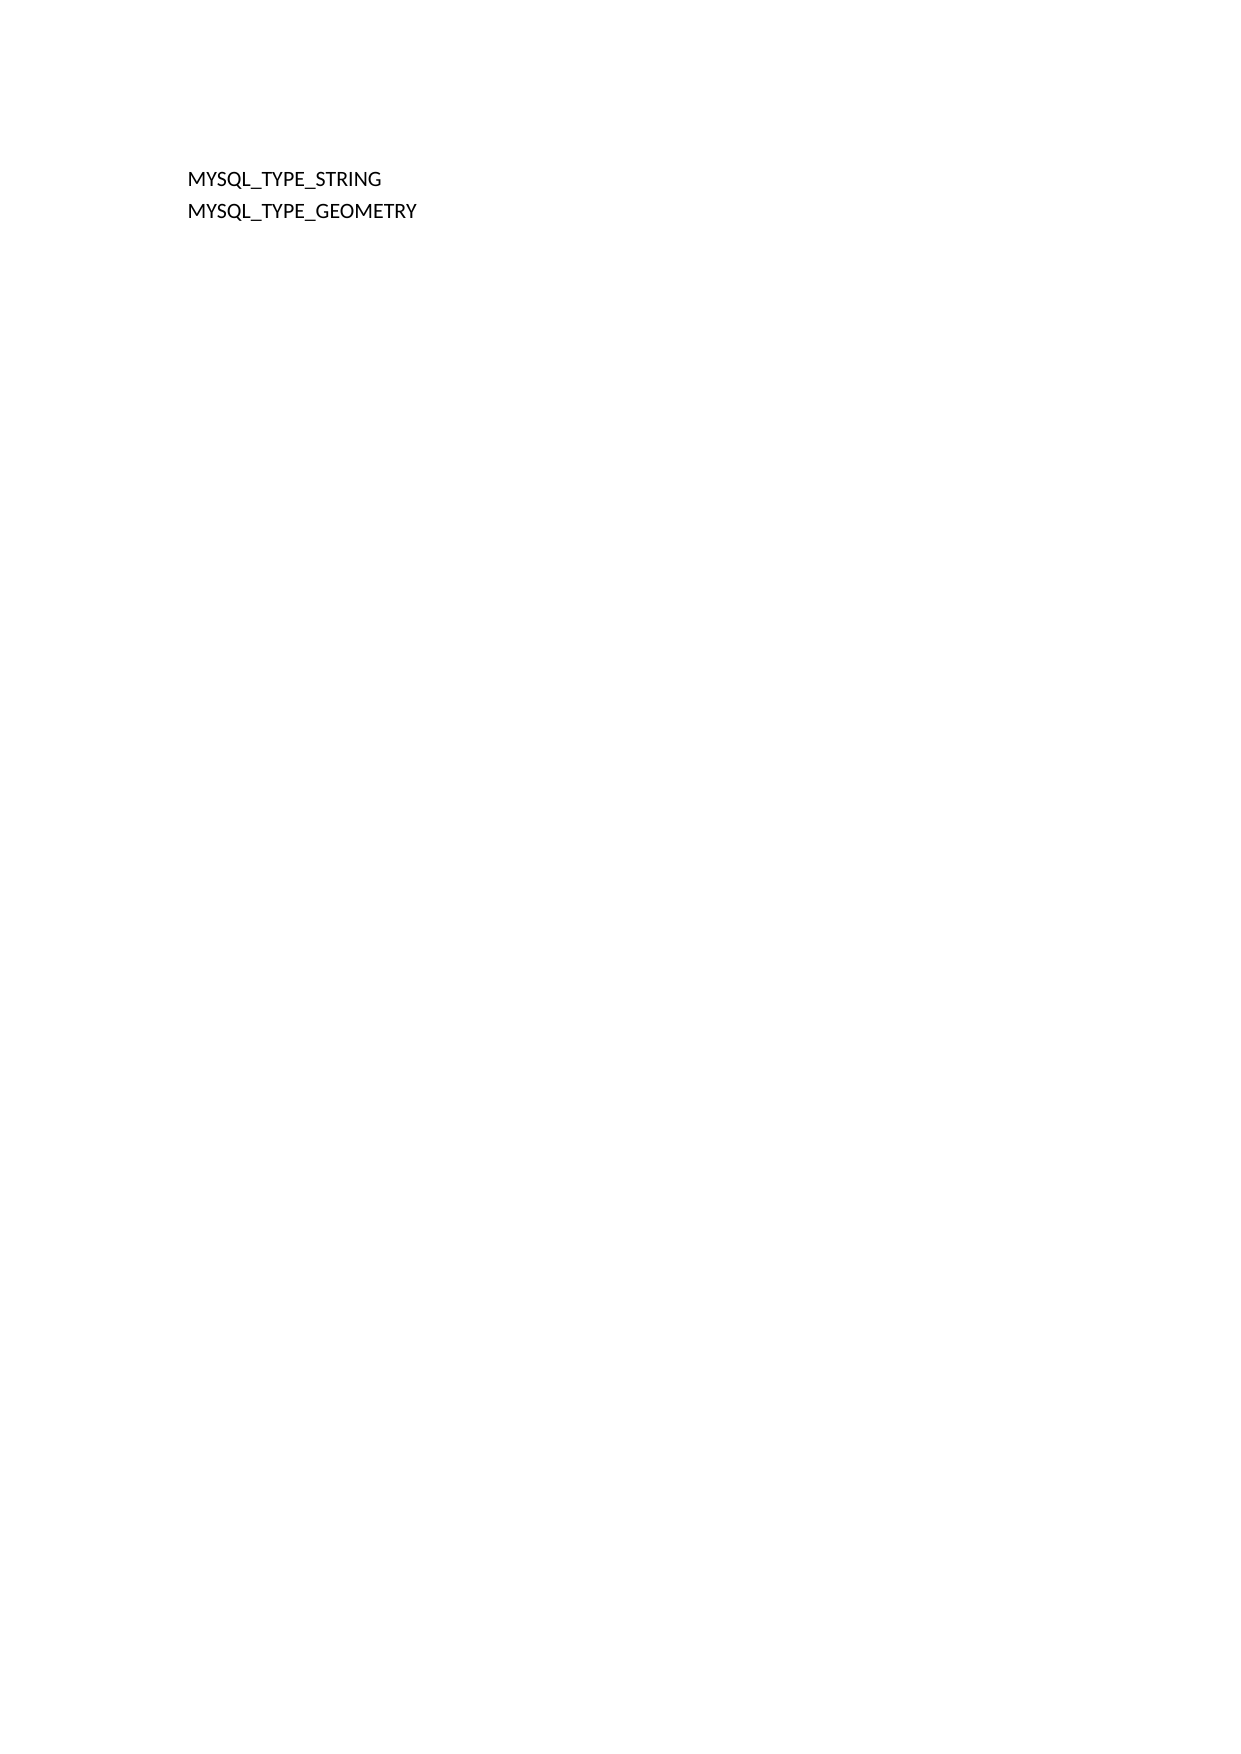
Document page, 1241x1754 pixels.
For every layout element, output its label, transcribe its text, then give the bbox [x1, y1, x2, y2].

text MYSQL_TYPE_GEOMETRY [187, 194, 1053, 227]
text MYSQL_TYPE_STRING [187, 162, 1053, 194]
